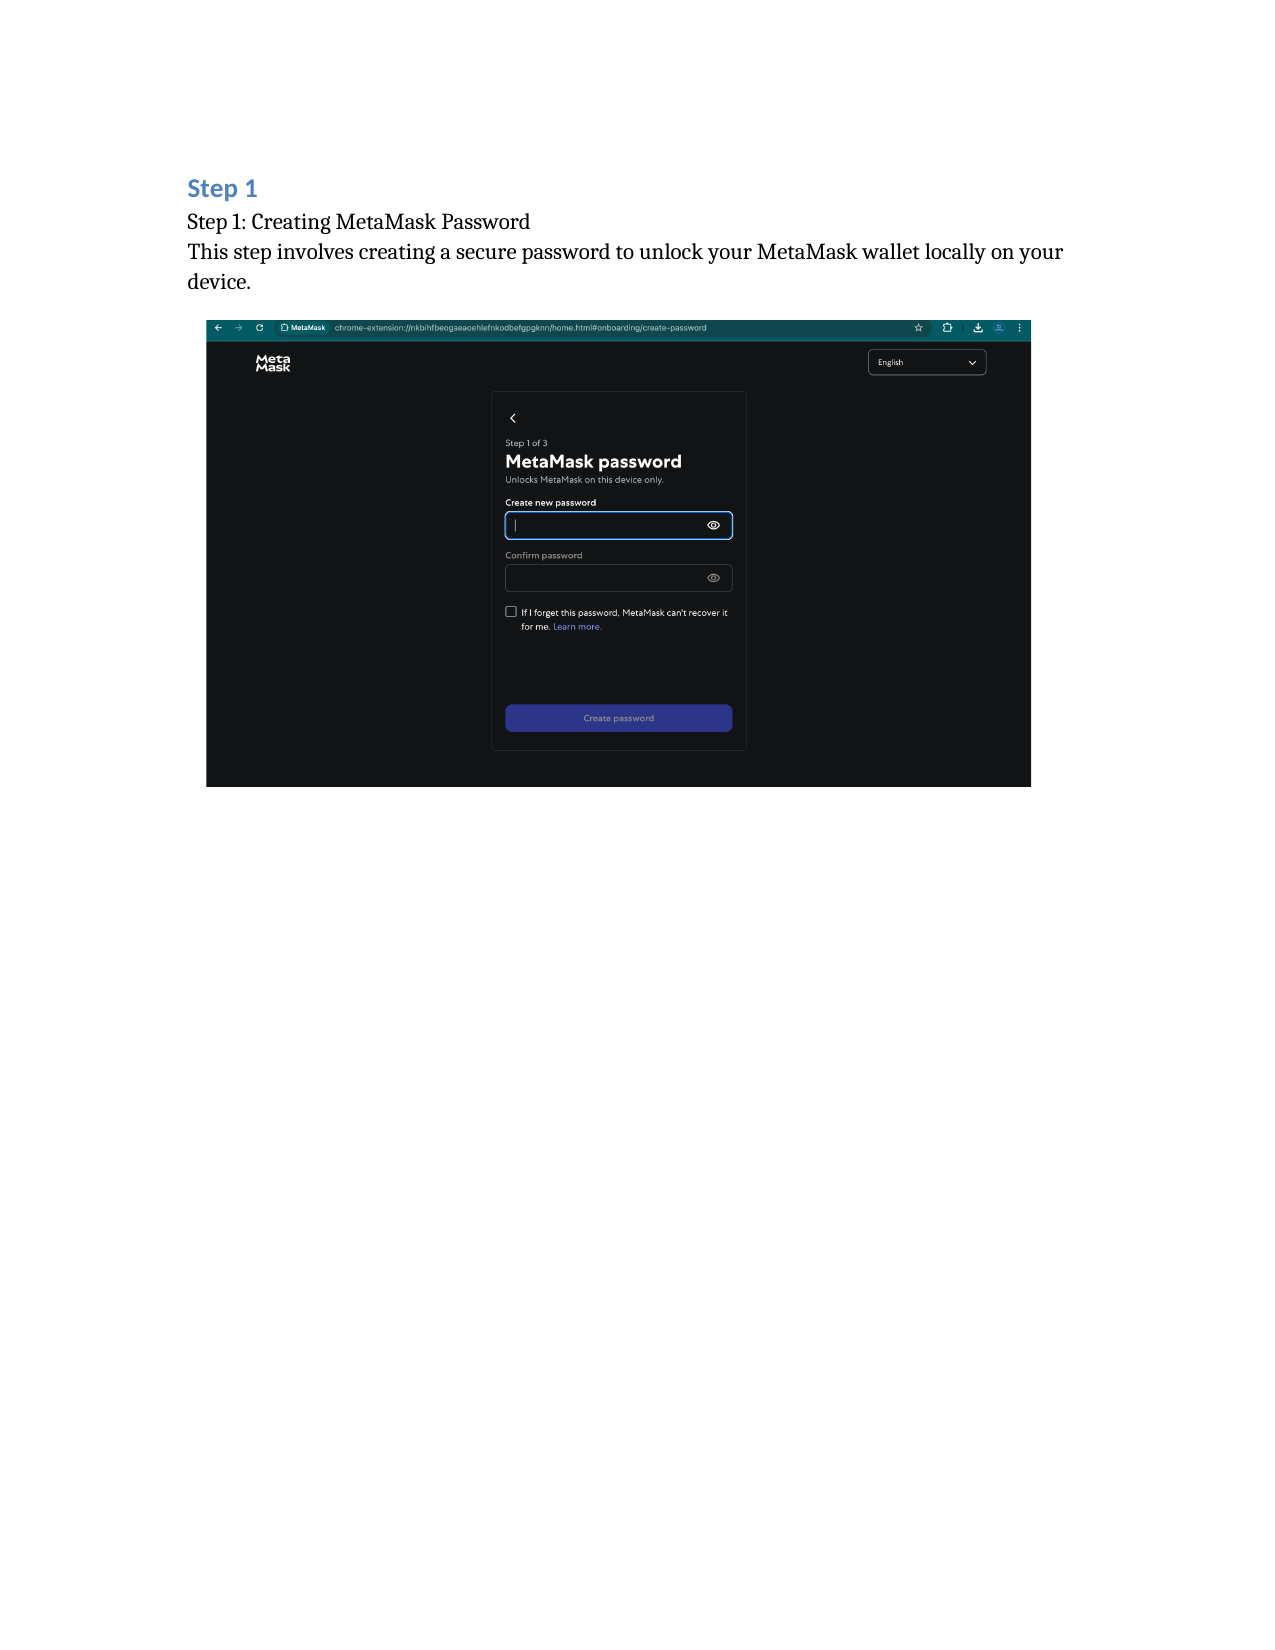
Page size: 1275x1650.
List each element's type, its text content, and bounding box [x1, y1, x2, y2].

text Step 1: Creating MetaMask Password This step involves creating a secure password to unlock your MetaMask wallet locally on your device. [187, 209, 1087, 296]
picture [206, 320, 1032, 787]
subtitle Step 1 [187, 171, 1087, 204]
